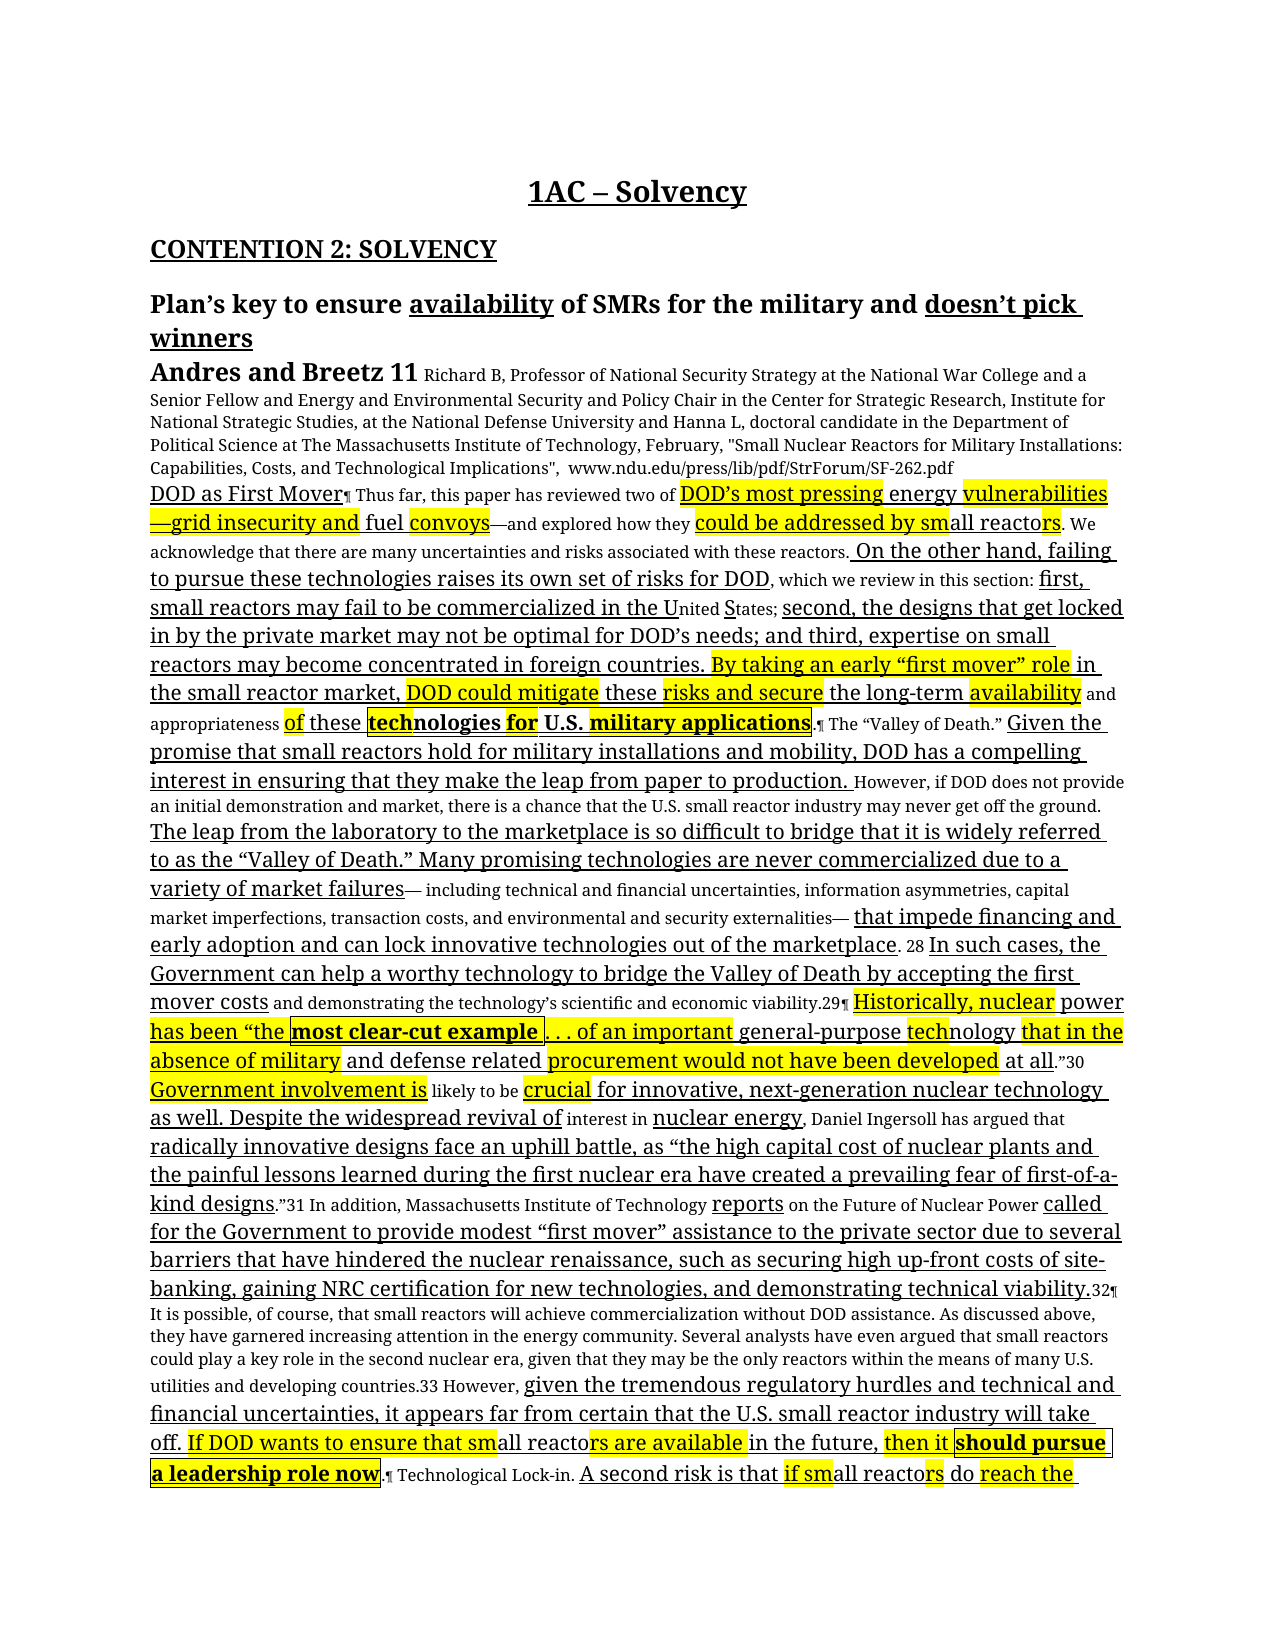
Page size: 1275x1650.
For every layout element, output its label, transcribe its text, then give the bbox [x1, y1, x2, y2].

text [150, 479, 1125, 1488]
subtitle CONTENTION 2: SOLVENCY [150, 231, 1125, 265]
subtitle 1AC – Solvency [150, 171, 1125, 211]
text Andres and Breetz 11 Richard B, Professor of National Security Strategy at the National War College and a Senior Fellow and Energy and Environmental Security and Policy Chair in the Center for Strategic Research, Institute for National Strategic Studies, at the National Defense University and Hanna L, doctoral candidate in the Department of Political Science at The Massachusetts Institute of Technology, February, "Small Nuclear Reactors for Military Installations: Capabilities, Costs, and Technological Implications", www.ndu.edu/press/lib/pdf/StrForum/SF-262.pdf [150, 354, 1125, 479]
subtitle Plan’s key to ensure availability of SMRs for the military and doesn’t pick winners [150, 286, 1125, 354]
